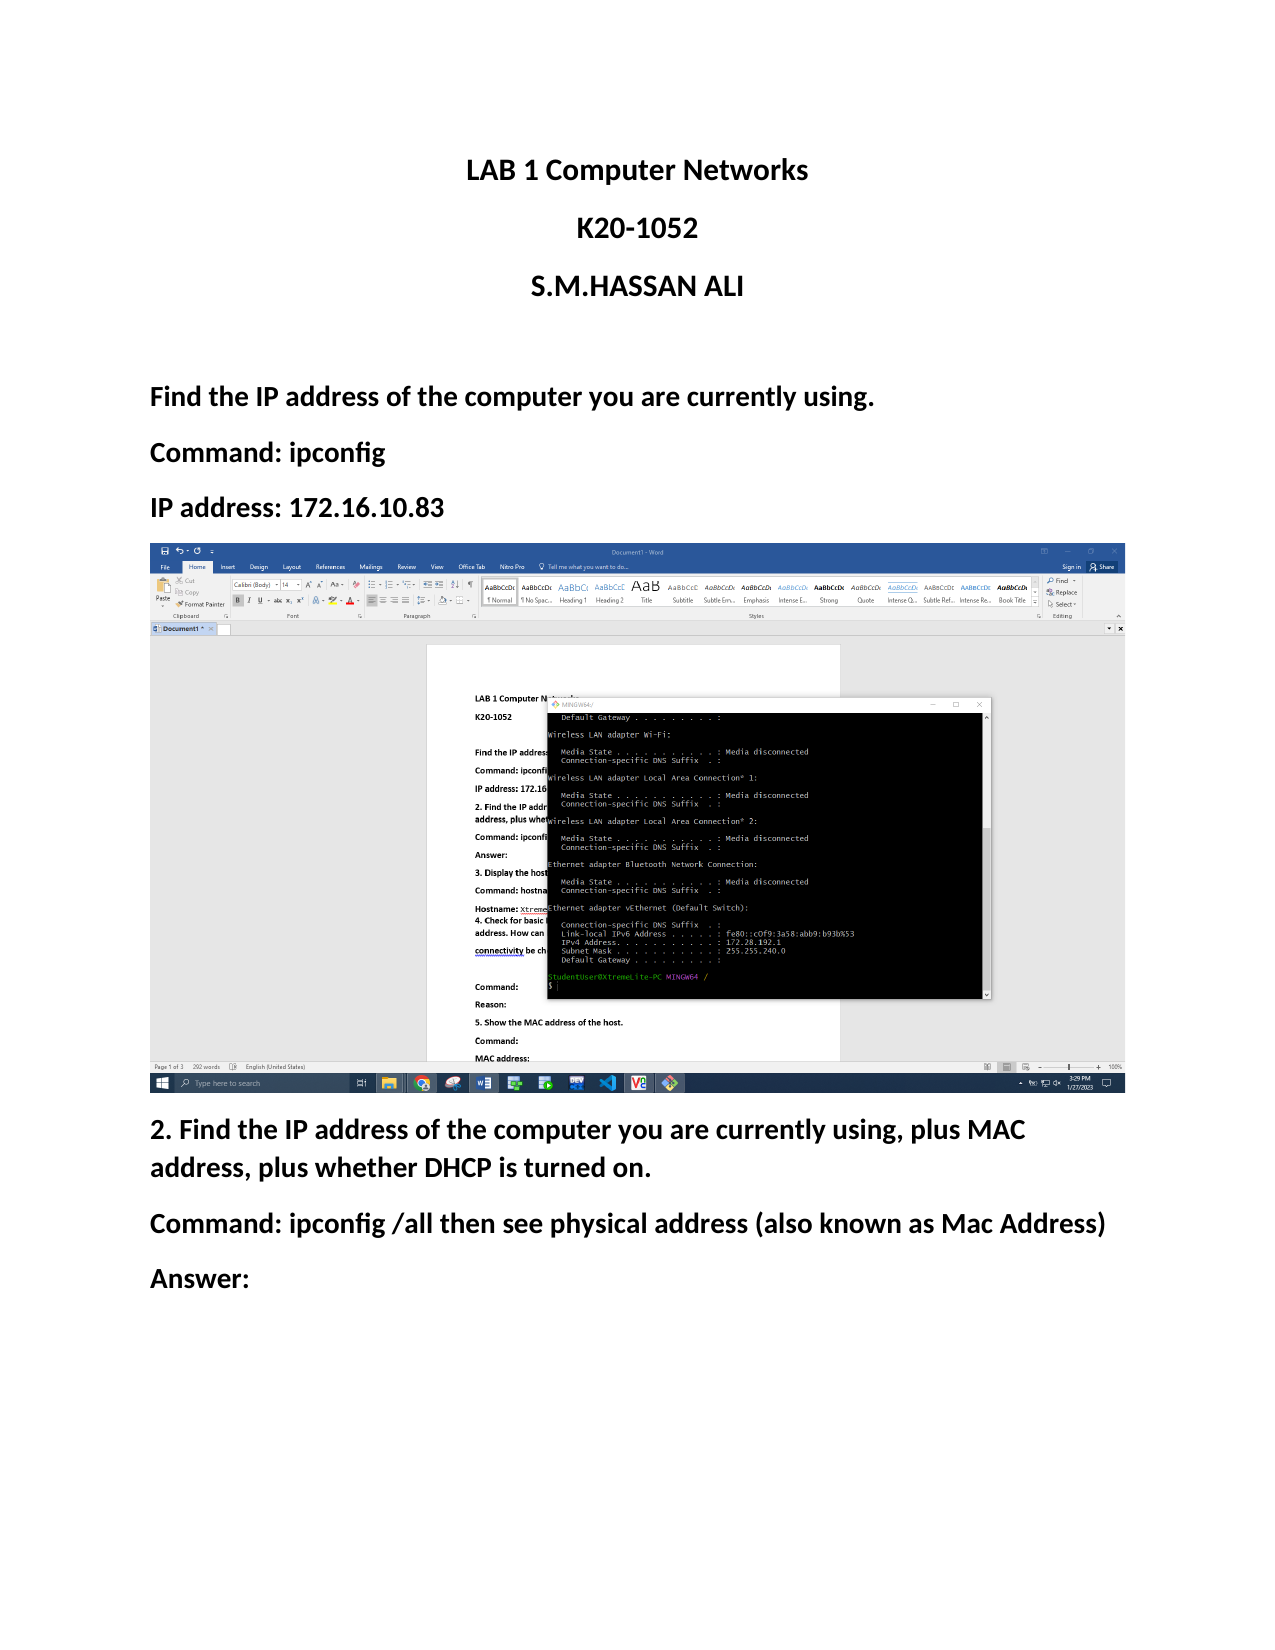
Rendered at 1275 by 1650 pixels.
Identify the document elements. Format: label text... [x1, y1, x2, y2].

picture [150, 543, 1125, 1093]
text S.M.HASSAN ALI [150, 266, 1125, 304]
text LAB 1 Computer Networks [150, 150, 1125, 188]
text IP address: 172.16.10.83 [150, 489, 1125, 524]
text 2. Find the IP address of the computer you are currently using, plus MAC address, plus whether DHCP is turned on. [150, 1111, 1125, 1185]
text Command: ipconfig /all then see physical address (also known as Mac Address) [150, 1205, 1125, 1240]
text K20-1052 [150, 208, 1125, 246]
text Command: ipconfig [150, 434, 1125, 469]
text Answer: [150, 1260, 1125, 1295]
text Find the IP address of the computer you are currently using. [150, 378, 1125, 414]
